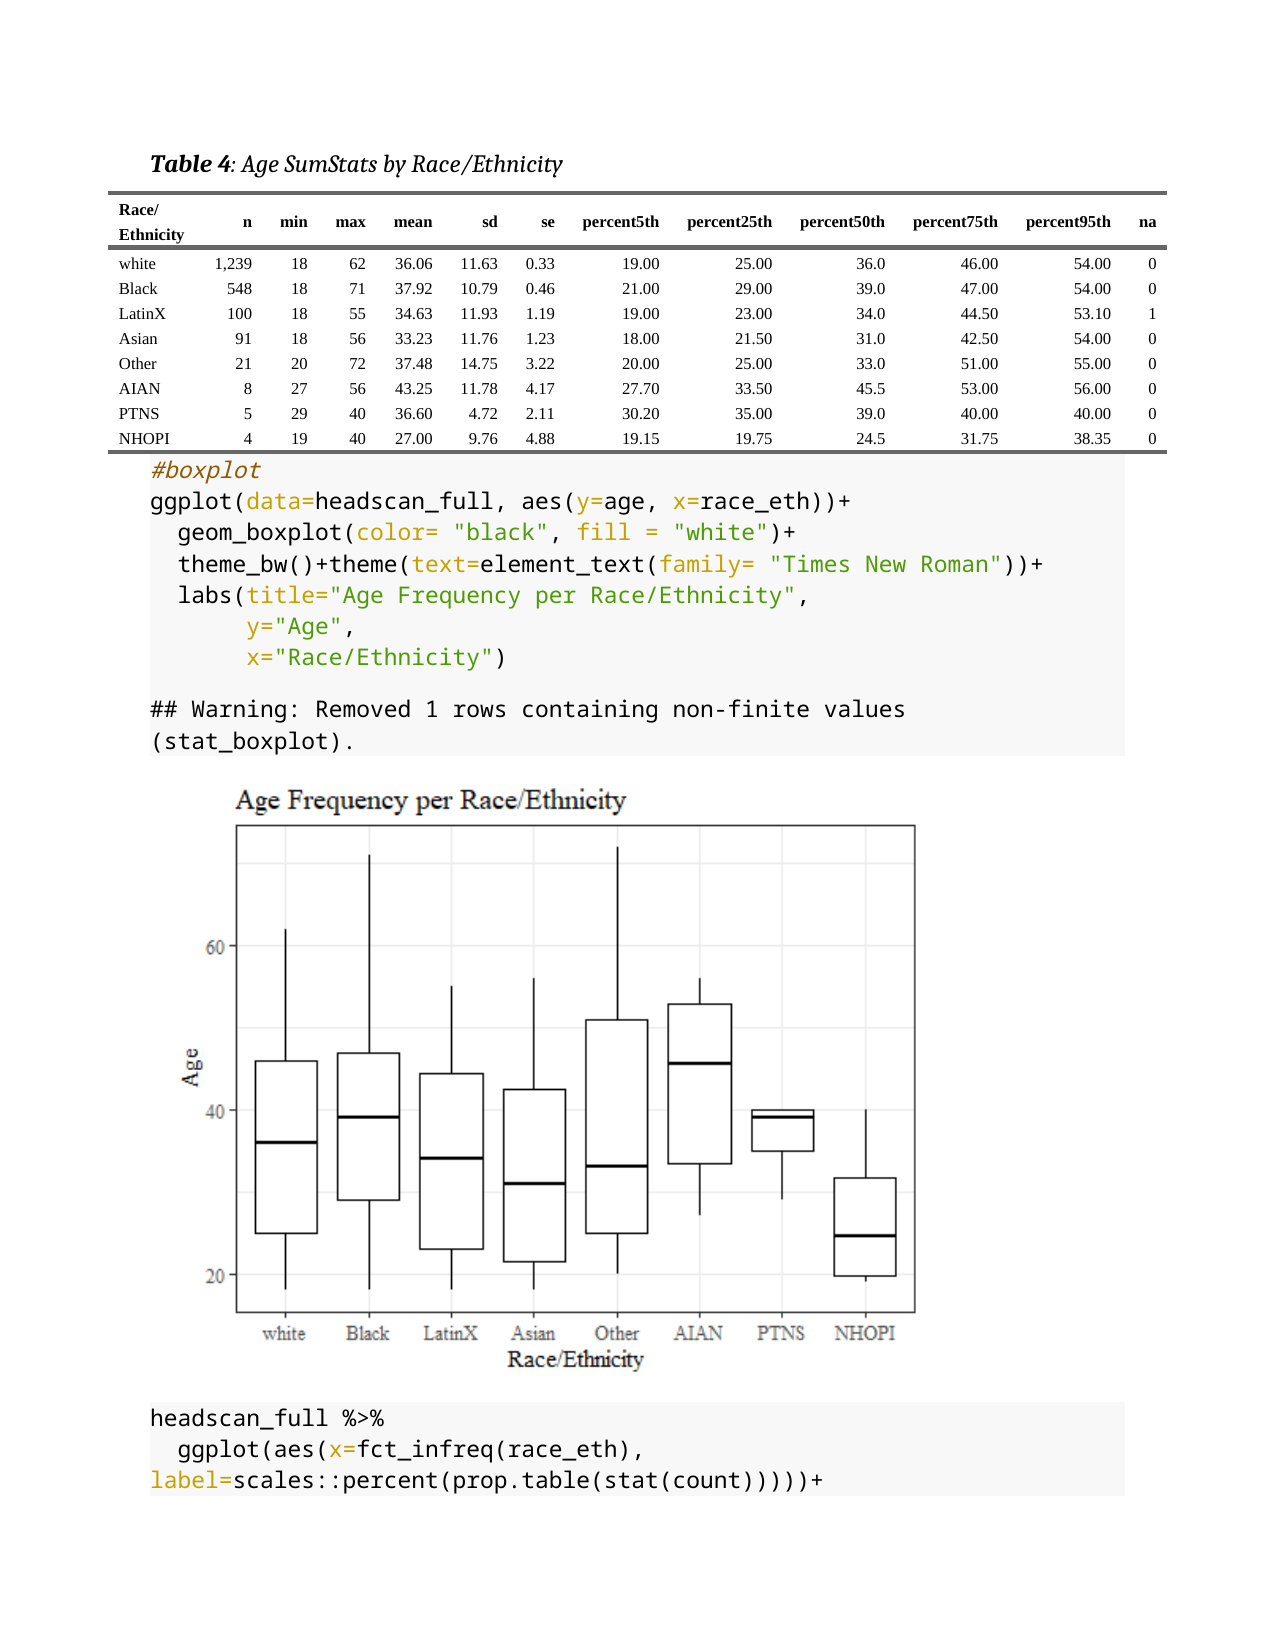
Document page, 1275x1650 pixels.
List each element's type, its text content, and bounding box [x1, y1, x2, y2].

table_cell 8 [197, 375, 262, 399]
table_cell 5 [197, 400, 262, 424]
table_cell 34.0 [783, 300, 896, 324]
table_cell 25.00 [670, 350, 782, 374]
table_cell 44.50 [896, 300, 1008, 324]
table_cell 55 [318, 300, 376, 324]
table_cell 62 [318, 250, 376, 274]
table_cell 37.48 [376, 350, 443, 374]
table_cell 0 [1121, 350, 1167, 374]
table_cell 0 [1121, 375, 1167, 399]
table_cell 11.93 [443, 300, 508, 324]
table_header percent25th [670, 195, 782, 245]
table_cell 40 [318, 400, 376, 424]
table_cell PTNS [108, 400, 197, 424]
table_cell 36.0 [783, 250, 896, 274]
table_header min [262, 195, 318, 245]
table_header percent75th [896, 195, 1008, 245]
table_cell 72 [318, 350, 376, 374]
table_header sd [443, 195, 508, 245]
table_cell 23.00 [670, 300, 782, 324]
table_cell 0 [1121, 425, 1167, 449]
table_cell LatinX [108, 300, 197, 324]
table_cell 0.33 [508, 250, 565, 274]
table_cell white [108, 250, 197, 274]
table_cell Black [108, 275, 197, 299]
table_cell 56 [318, 375, 376, 399]
table_cell 31.75 [896, 425, 1008, 449]
table_cell 39.0 [783, 275, 896, 299]
table_header max [318, 195, 376, 245]
table_header na [1121, 195, 1167, 245]
table_cell 21.00 [565, 275, 670, 299]
table_cell 30.20 [565, 400, 670, 424]
table_cell 1,239 [197, 250, 262, 274]
table_cell 11.76 [443, 325, 508, 349]
table_cell 4 [197, 425, 262, 449]
table_cell 21 [197, 350, 262, 374]
table_header percent5th [565, 195, 670, 245]
table_cell 45.5 [783, 375, 896, 399]
table_cell 18.00 [565, 325, 670, 349]
table_cell 46.00 [896, 250, 1008, 274]
table_cell 9.76 [443, 425, 508, 449]
table_cell 53.10 [1008, 300, 1121, 324]
table_cell 27.00 [376, 425, 443, 449]
table_cell 11.63 [443, 250, 508, 274]
table_cell 100 [197, 300, 262, 324]
table_cell 38.35 [1008, 425, 1121, 449]
table_cell 29 [262, 400, 318, 424]
table_cell 47.00 [896, 275, 1008, 299]
table_cell 19.15 [565, 425, 670, 449]
table_cell 54.00 [1008, 325, 1121, 349]
table_cell 0.46 [508, 275, 565, 299]
table_cell 56.00 [1008, 375, 1121, 399]
table_cell 25.00 [670, 250, 782, 274]
table_header mean [376, 195, 443, 245]
table_cell 18 [262, 325, 318, 349]
table_cell 91 [197, 325, 262, 349]
table_cell 39.0 [783, 400, 896, 424]
table_cell 4.72 [443, 400, 508, 424]
table_cell Other [108, 350, 197, 374]
table_header percent50th [783, 195, 896, 245]
table_cell 71 [318, 275, 376, 299]
table_cell 20.00 [565, 350, 670, 374]
table_cell 19.00 [565, 300, 670, 324]
table_cell 1.19 [508, 300, 565, 324]
table_cell 37.92 [376, 275, 443, 299]
table_cell 3.22 [508, 350, 565, 374]
table_cell 56 [318, 325, 376, 349]
table_cell 36.60 [376, 400, 443, 424]
table_cell 11.78 [443, 375, 508, 399]
table_cell 20 [262, 350, 318, 374]
table_cell AIAN [108, 375, 197, 399]
table_cell 19 [262, 425, 318, 449]
table_cell 36.06 [376, 250, 443, 274]
table_cell 33.23 [376, 325, 443, 349]
table_cell 33.0 [783, 350, 896, 374]
table_cell 10.79 [443, 275, 508, 299]
table_cell 4.17 [508, 375, 565, 399]
table_cell 29.00 [670, 275, 782, 299]
table_cell 2.11 [508, 400, 565, 424]
table_cell 18 [262, 300, 318, 324]
table_cell 18 [262, 250, 318, 274]
table_cell 1 [1121, 300, 1167, 324]
table_cell 40.00 [1008, 400, 1121, 424]
table_cell 33.50 [670, 375, 782, 399]
table_cell 27.70 [565, 375, 670, 399]
table_cell 4.88 [508, 425, 565, 449]
table_cell 35.00 [670, 400, 782, 424]
table_cell NHOPI [108, 425, 197, 449]
table_cell 0 [1121, 325, 1167, 349]
table_header n [197, 195, 262, 245]
table_cell 54.00 [1008, 250, 1121, 274]
table_cell 0 [1121, 275, 1167, 299]
table_cell 34.63 [376, 300, 443, 324]
table_cell 55.00 [1008, 350, 1121, 374]
picture [168, 776, 927, 1383]
table_cell 1.23 [508, 325, 565, 349]
text Table : Age SumStats by Race/Ethnicity [150, 150, 1125, 179]
table_header percent95th [1008, 195, 1121, 245]
table_cell 0 [1121, 250, 1167, 274]
text ## Warning: Removed 1 rows containing non-finite values (stat_boxplot). [150, 693, 1125, 756]
table_cell 53.00 [896, 375, 1008, 399]
table_cell 31.0 [783, 325, 896, 349]
table_cell 43.25 [376, 375, 443, 399]
table_cell 548 [197, 275, 262, 299]
table_cell 24.5 [783, 425, 896, 449]
table_cell 18 [262, 275, 318, 299]
table_cell 27 [262, 375, 318, 399]
table_cell 19.00 [565, 250, 670, 274]
table_cell 14.75 [443, 350, 508, 374]
table_cell Asian [108, 325, 197, 349]
table_cell 21.50 [670, 325, 782, 349]
table_cell 40.00 [896, 400, 1008, 424]
table_cell 51.00 [896, 350, 1008, 374]
table_cell 42.50 [896, 325, 1008, 349]
table_cell 54.00 [1008, 275, 1121, 299]
table_cell 40 [318, 425, 376, 449]
table_cell 19.75 [670, 425, 782, 449]
table_header se [508, 195, 565, 245]
table_cell 0 [1121, 400, 1167, 424]
table_header Race/Ethnicity [108, 195, 197, 245]
